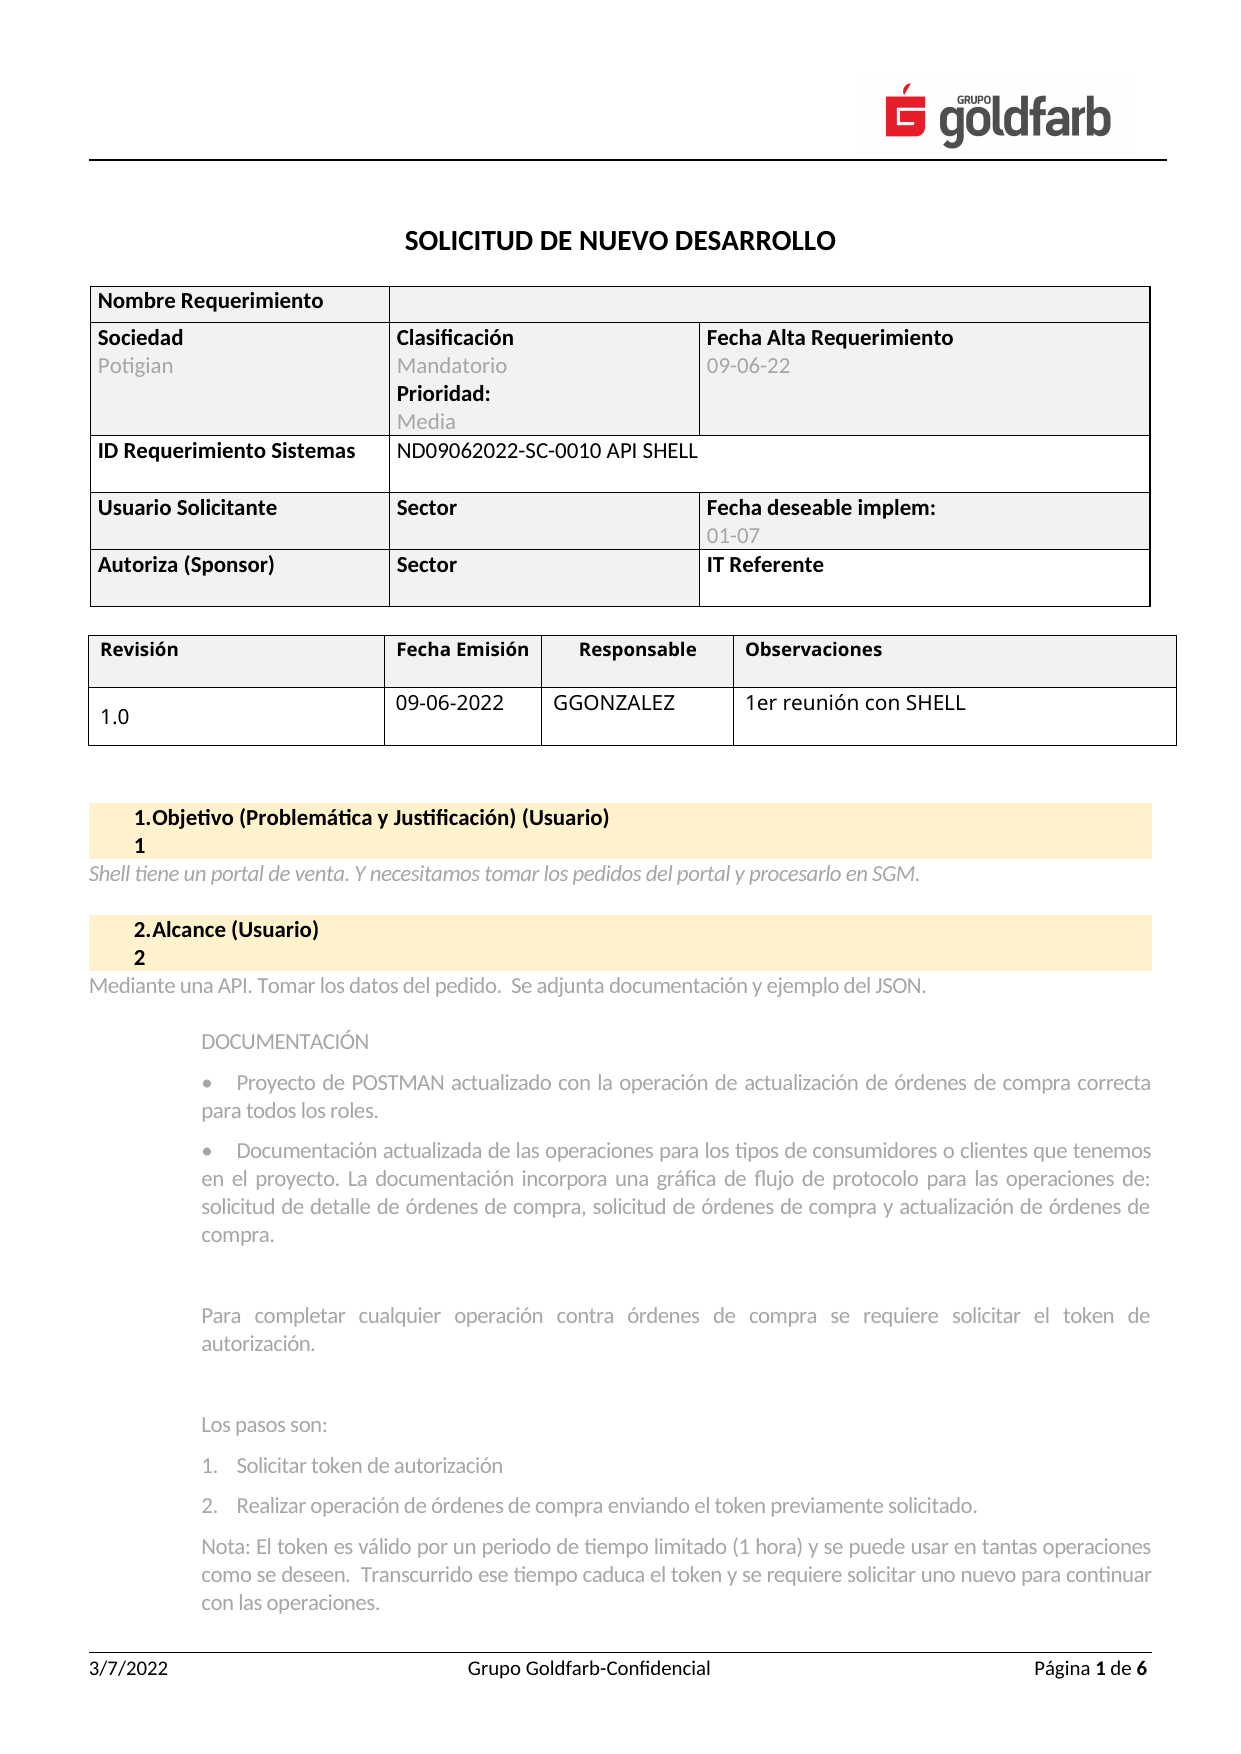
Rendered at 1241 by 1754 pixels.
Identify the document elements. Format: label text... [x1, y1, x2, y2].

table_cell ND09062022-SC-0010 API SHELL [390, 436, 1149, 492]
text Para completar cualquier operación contra órdenes de compra se requiere solicitar el token de autorización. [201, 1301, 1152, 1357]
table_header 1 [89, 803, 145, 859]
table_header Objetivo (Problemática y Justificación) (Usuario) [145, 803, 1152, 859]
table_header 2 [89, 915, 145, 971]
table_cell Usuario Solicitante [91, 493, 389, 549]
table_cell Fecha Alta Requerimiento 09-06-22 [700, 323, 1149, 435]
picture [862, 73, 1132, 158]
table_cell ID Requerimiento Sistemas [91, 436, 389, 492]
table_cell Sociedad Potigian [91, 323, 389, 435]
table_header Responsable [542, 636, 733, 687]
table_header Observaciones [734, 636, 1176, 687]
text Shell tiene un portal de venta. Y necesitamos tomar los pedidos del portal y procesarlo en SGM. [89, 859, 1152, 887]
table_cell Sector [390, 550, 699, 606]
text Mediante una API. Tomar los datos del pedido. Se adjunta documentación y ejemplo del JSON. [89, 971, 1152, 999]
table_header [390, 287, 1149, 322]
table_cell Clasificación Mandatorio Prioridad: Media [390, 323, 699, 435]
table_header Fecha Emisión [385, 636, 541, 687]
table_header Revisión [89, 636, 384, 687]
text SOLICITUD DE NUEVO DESARROLLO [89, 222, 1152, 257]
text 2. Realizar operación de órdenes de compra enviando el token previamente solicitado. [201, 1491, 1152, 1519]
text Los pasos son: [201, 1410, 1152, 1438]
table_cell 09-06-2022 [385, 688, 541, 745]
table_header Alcance (Usuario) [145, 915, 1152, 971]
text • Proyecto de POSTMAN actualizado con la operación de actualización de órdenes de compra correcta para todos los roles. [201, 1068, 1152, 1124]
table_cell 1er reunión con SHELL [734, 688, 1176, 745]
table_cell Autoriza (Sponsor) [91, 550, 389, 606]
table_cell 1.0 [89, 688, 384, 745]
text Nota: El token es válido por un periodo de tiempo limitado (1 hora) y se puede usar en tantas operaciones como se deseen. Transcurrido ese tiempo caduca el token y se requiere solicitar uno nuevo para continuar con las operaciones. [201, 1532, 1152, 1616]
table_cell Fecha deseable implem: 01-07 [700, 493, 1149, 549]
table_cell Sector [390, 493, 699, 549]
text 1. Solicitar token de autorización [201, 1451, 1152, 1479]
text • Documentación actualizada de las operaciones para los tipos de consumidores o clientes que tenemos en el proyecto. La documentación incorpora una gráfica de flujo de protocolo para las operaciones de: solicitud de detalle de órdenes de compra, solicitud de órdenes de compra y actualización de órdenes de compra. [201, 1136, 1152, 1248]
table_cell IT Referente [700, 550, 1149, 606]
table_header Nombre Requerimiento [91, 287, 389, 322]
table_cell GGONZALEZ [542, 688, 733, 745]
text DOCUMENTACIÓN [201, 1027, 1152, 1055]
